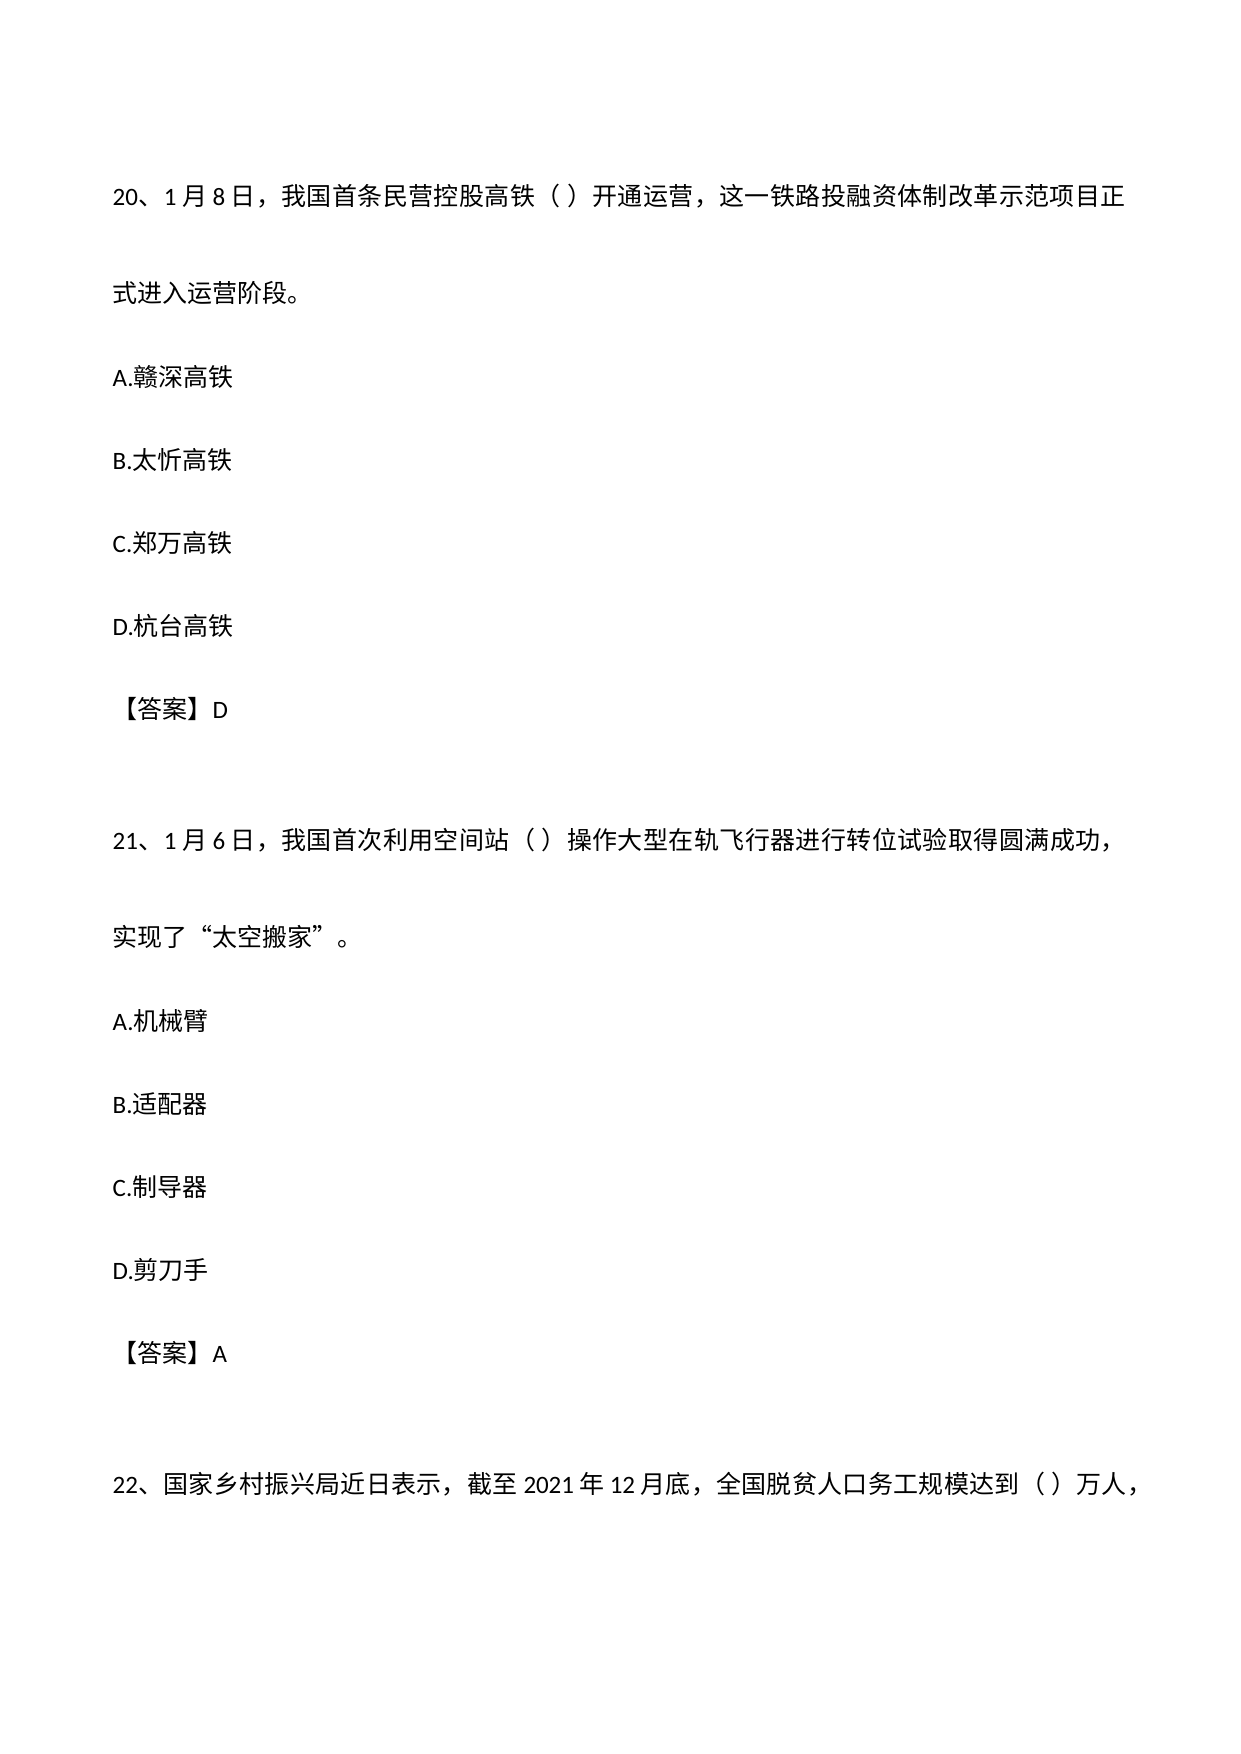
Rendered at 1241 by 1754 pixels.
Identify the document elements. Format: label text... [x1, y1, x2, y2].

list C.制导器 [112, 1153, 1128, 1218]
list 21、1月6日，我国首次利用空间站（ ）操作大型在轨飞行器进行转位试验取得圆满成功，实现了“太空搬家”。 [112, 806, 1128, 968]
list D.杭台高铁 [112, 592, 1128, 657]
list A.机械臂 [112, 987, 1128, 1052]
list 【答案】A [112, 1319, 1128, 1384]
list 【答案】D [112, 675, 1128, 740]
list A.赣深高铁 [112, 343, 1128, 408]
list B.太忻高铁 [112, 426, 1128, 491]
list 20、1月8日，我国首条民营控股高铁（ ）开通运营，这一铁路投融资体制改革示范项目正式进入运营阶段。 [112, 162, 1128, 324]
list C.郑万高铁 [112, 509, 1128, 574]
list B.适配器 [112, 1070, 1128, 1135]
list D.剪刀手 [112, 1236, 1128, 1301]
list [112, 1450, 1128, 1515]
